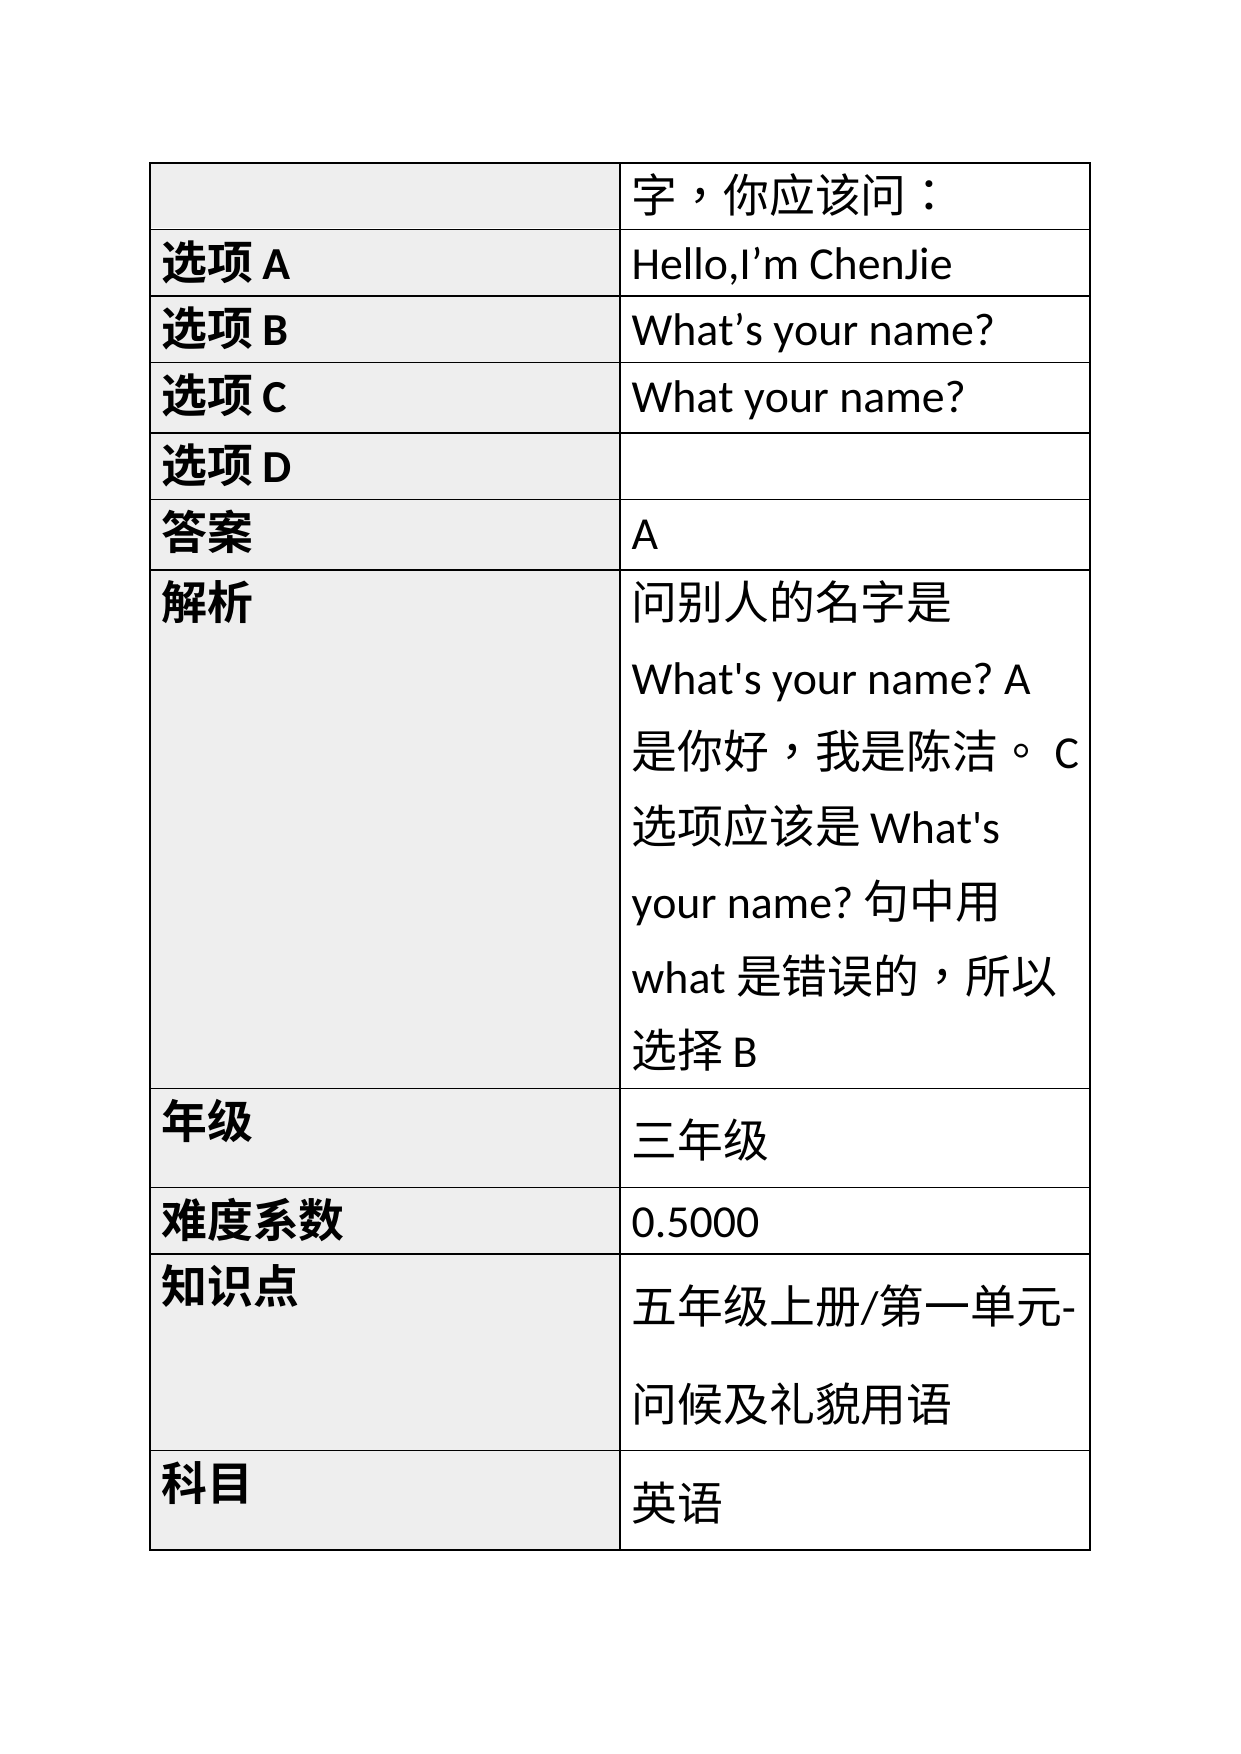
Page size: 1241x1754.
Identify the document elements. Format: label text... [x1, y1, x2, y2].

table_cell 三年级 [621, 1089, 1089, 1187]
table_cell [621, 164, 1089, 228]
table_cell A [621, 500, 1089, 569]
table_cell What your name? [621, 363, 1089, 432]
table_cell 解析 [151, 571, 619, 1088]
table_cell What’s your name? [621, 297, 1089, 362]
table_cell Hello,I’m ChenJie [621, 230, 1089, 295]
table_cell 问别人的名字是What's your name? A 是你好，我是陈洁。 C选项应该是What's your name? 句中用what 是错误的，所以选择B [621, 571, 1089, 1088]
table_cell 答案 [151, 500, 619, 569]
table_cell 选项B [151, 297, 619, 362]
table_cell [621, 434, 1089, 499]
table_cell 五年级上册/第一单元-问候及礼貌用语 [621, 1255, 1089, 1450]
table_cell 0.5000 [621, 1188, 1089, 1253]
table_cell 年级 [151, 1089, 619, 1187]
table_cell 选项A [151, 230, 619, 295]
table_cell 题干 [151, 164, 619, 228]
table_cell 选项C [151, 363, 619, 432]
table_cell 英语 [621, 1451, 1089, 1549]
table_cell 难度系数 [151, 1188, 619, 1253]
table_cell 科目 [151, 1451, 619, 1549]
table_cell 知识点 [151, 1255, 619, 1450]
table_cell 选项D [151, 434, 619, 499]
